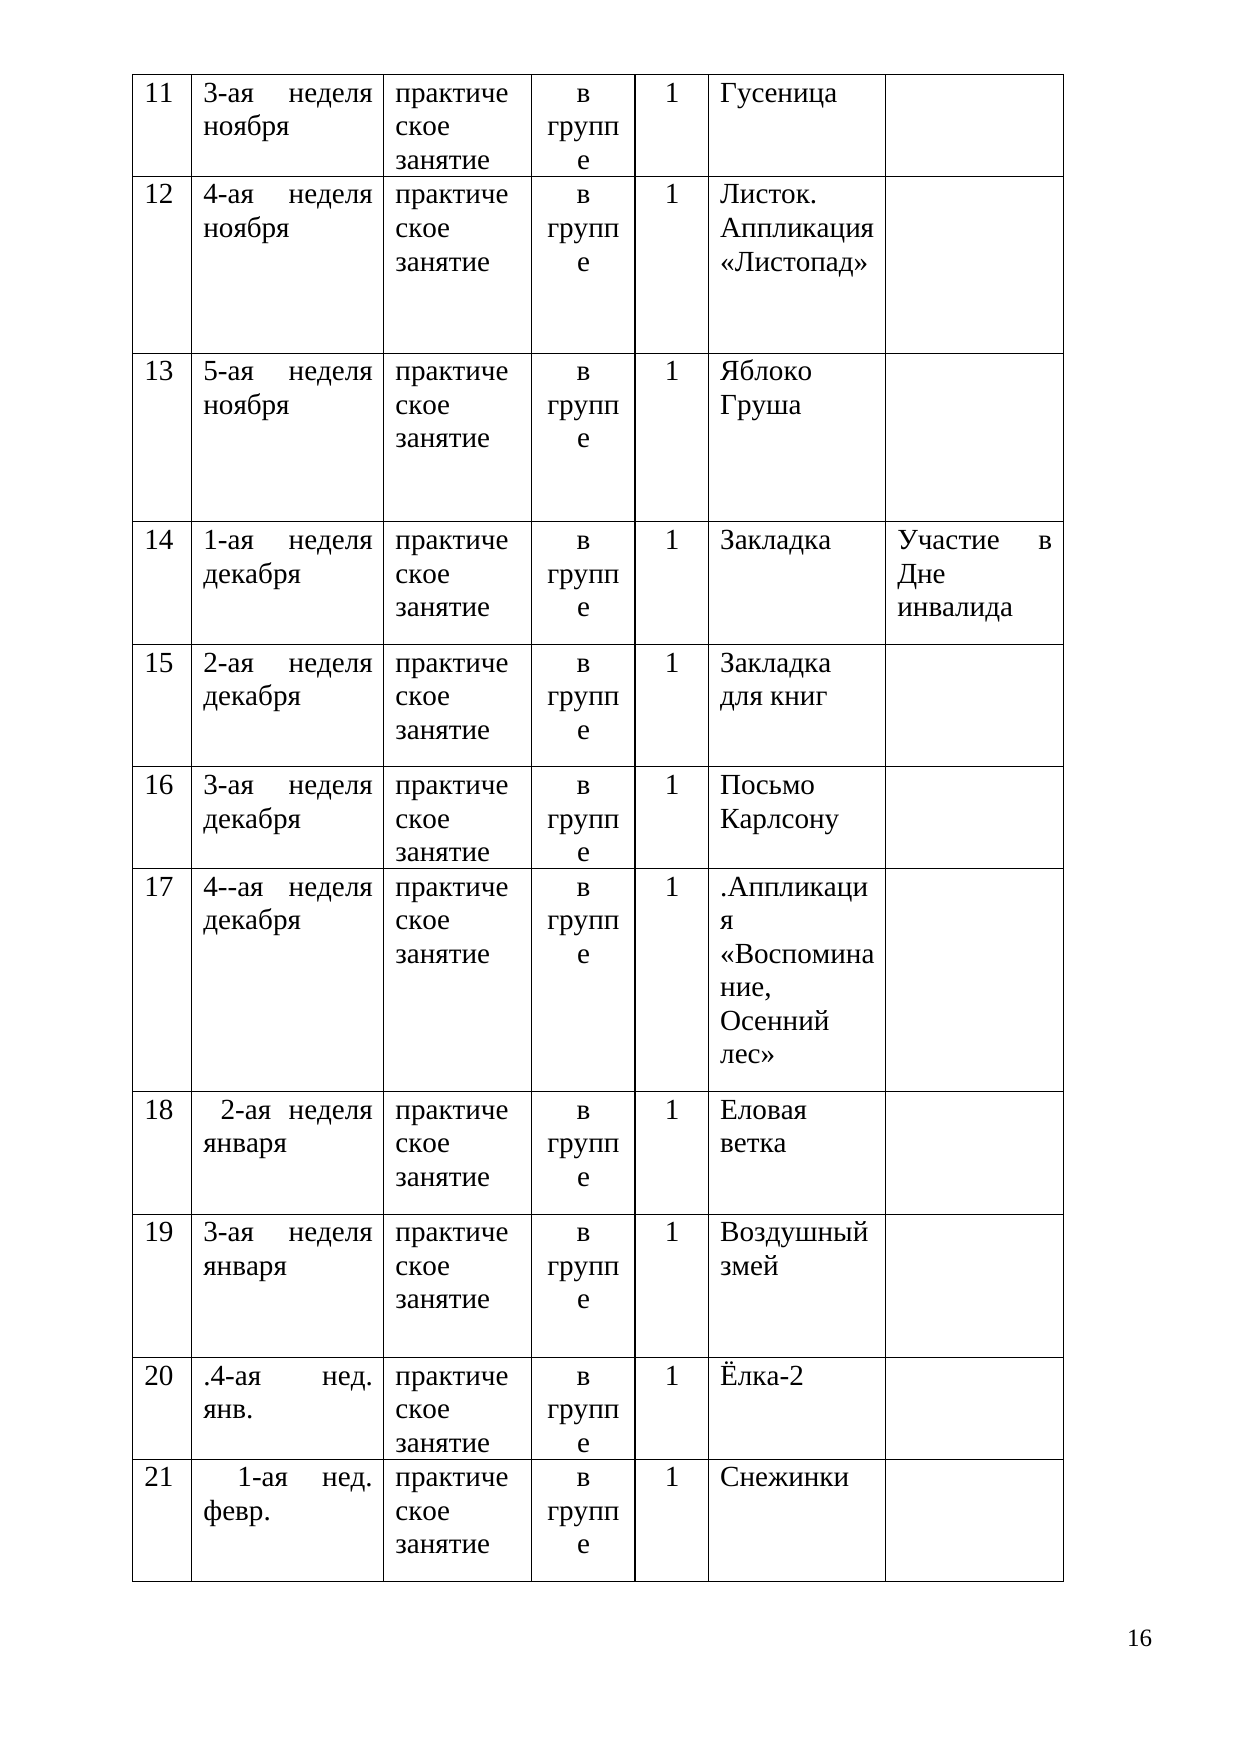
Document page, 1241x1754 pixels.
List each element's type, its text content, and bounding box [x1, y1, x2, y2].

table_cell 1 [636, 1215, 708, 1357]
table_cell 1 [636, 75, 708, 176]
table_cell 13 [133, 354, 191, 521]
table_cell [886, 354, 1063, 521]
table_cell [886, 767, 1063, 868]
table_cell 3-ая неделя декабря [192, 767, 383, 868]
table_cell практическое занятие [384, 1215, 531, 1357]
table_cell [886, 645, 1063, 766]
table_cell практическое занятие [384, 522, 531, 644]
table_cell 4--ая неделя декабря [192, 869, 383, 1091]
table_cell в группе [532, 177, 634, 352]
table_cell Гусеница [709, 75, 885, 176]
table_cell 4-ая неделя ноября [192, 177, 383, 352]
table_cell Листок. Аппликация «Листопад» [709, 177, 885, 352]
table_cell Посьмо Карлсону [709, 767, 885, 868]
table_cell .4-ая нед. янв. [192, 1358, 383, 1458]
table_cell 3-ая неделя ноября [192, 75, 383, 176]
table_cell [886, 75, 1063, 176]
table_cell [886, 869, 1063, 1091]
table_cell практическое занятие [384, 1092, 531, 1213]
table_cell 1 [636, 177, 708, 352]
table_cell 3-ая неделя января [192, 1215, 383, 1357]
table_cell 19 [133, 1215, 191, 1357]
table_cell Еловая ветка [709, 1092, 885, 1213]
table_cell 1 [636, 1460, 708, 1581]
table_cell [886, 1358, 1063, 1458]
table_cell практическое занятие [384, 1358, 531, 1458]
table_cell 1 [636, 645, 708, 766]
table_cell 15 [133, 645, 191, 766]
table_cell практическое занятие [384, 354, 531, 521]
table_cell в группе [532, 1092, 634, 1213]
table_cell Закладка для книг [709, 645, 885, 766]
table_cell Участие в Дне инвалида [886, 522, 1063, 644]
table_cell [886, 1092, 1063, 1213]
table_cell в группе [532, 354, 634, 521]
table_cell в группе [532, 767, 634, 868]
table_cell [384, 1460, 531, 1581]
table_cell 16 [133, 767, 191, 868]
table_cell Ёлка-2 [709, 1358, 885, 1458]
table_cell 1-ая нед. февр. [192, 1460, 383, 1581]
table_cell 1-ая неделя декабря [192, 522, 383, 644]
table_cell в группе [532, 1358, 634, 1458]
table_cell 1 [636, 869, 708, 1091]
table_cell практическое занятие [384, 645, 531, 766]
table_cell 12 [133, 177, 191, 352]
table_cell в группе [532, 645, 634, 766]
table_cell 1 [636, 522, 708, 644]
table_cell Закладка [709, 522, 885, 644]
table_cell в группе [532, 869, 634, 1091]
table_cell Яблоко Груша [709, 354, 885, 521]
table_cell практическое занятие [384, 177, 531, 352]
table_cell в группе [532, 522, 634, 644]
table_cell 2-ая неделя января [192, 1092, 383, 1213]
table_cell .Аппликация «Воспоминание, Осенний лес» [709, 869, 885, 1091]
table_cell в группе [532, 1215, 634, 1357]
table_cell 17 [133, 869, 191, 1091]
table_cell [886, 1460, 1063, 1581]
table_cell 1 [636, 354, 708, 521]
table_cell 1 [636, 767, 708, 868]
table_cell Снежинки [709, 1460, 885, 1581]
table_cell 5-ая неделя ноября [192, 354, 383, 521]
table_cell 1 [636, 1358, 708, 1458]
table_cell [384, 75, 531, 176]
table_cell в группе [532, 75, 634, 176]
table_cell 20 [133, 1358, 191, 1458]
table_cell 21 [133, 1460, 191, 1581]
table_cell 18 [133, 1092, 191, 1213]
table_cell 11 [133, 75, 191, 176]
table_cell 14 [133, 522, 191, 644]
table_cell [886, 177, 1063, 352]
table_cell практическое занятие [384, 767, 531, 868]
table_cell практическое занятие [384, 869, 531, 1091]
table_cell 1 [636, 1092, 708, 1213]
table_cell Воздушный змей [709, 1215, 885, 1357]
table_cell в группе [532, 1460, 634, 1581]
table_cell [886, 1215, 1063, 1357]
table_cell 2-ая неделя декабря [192, 645, 383, 766]
